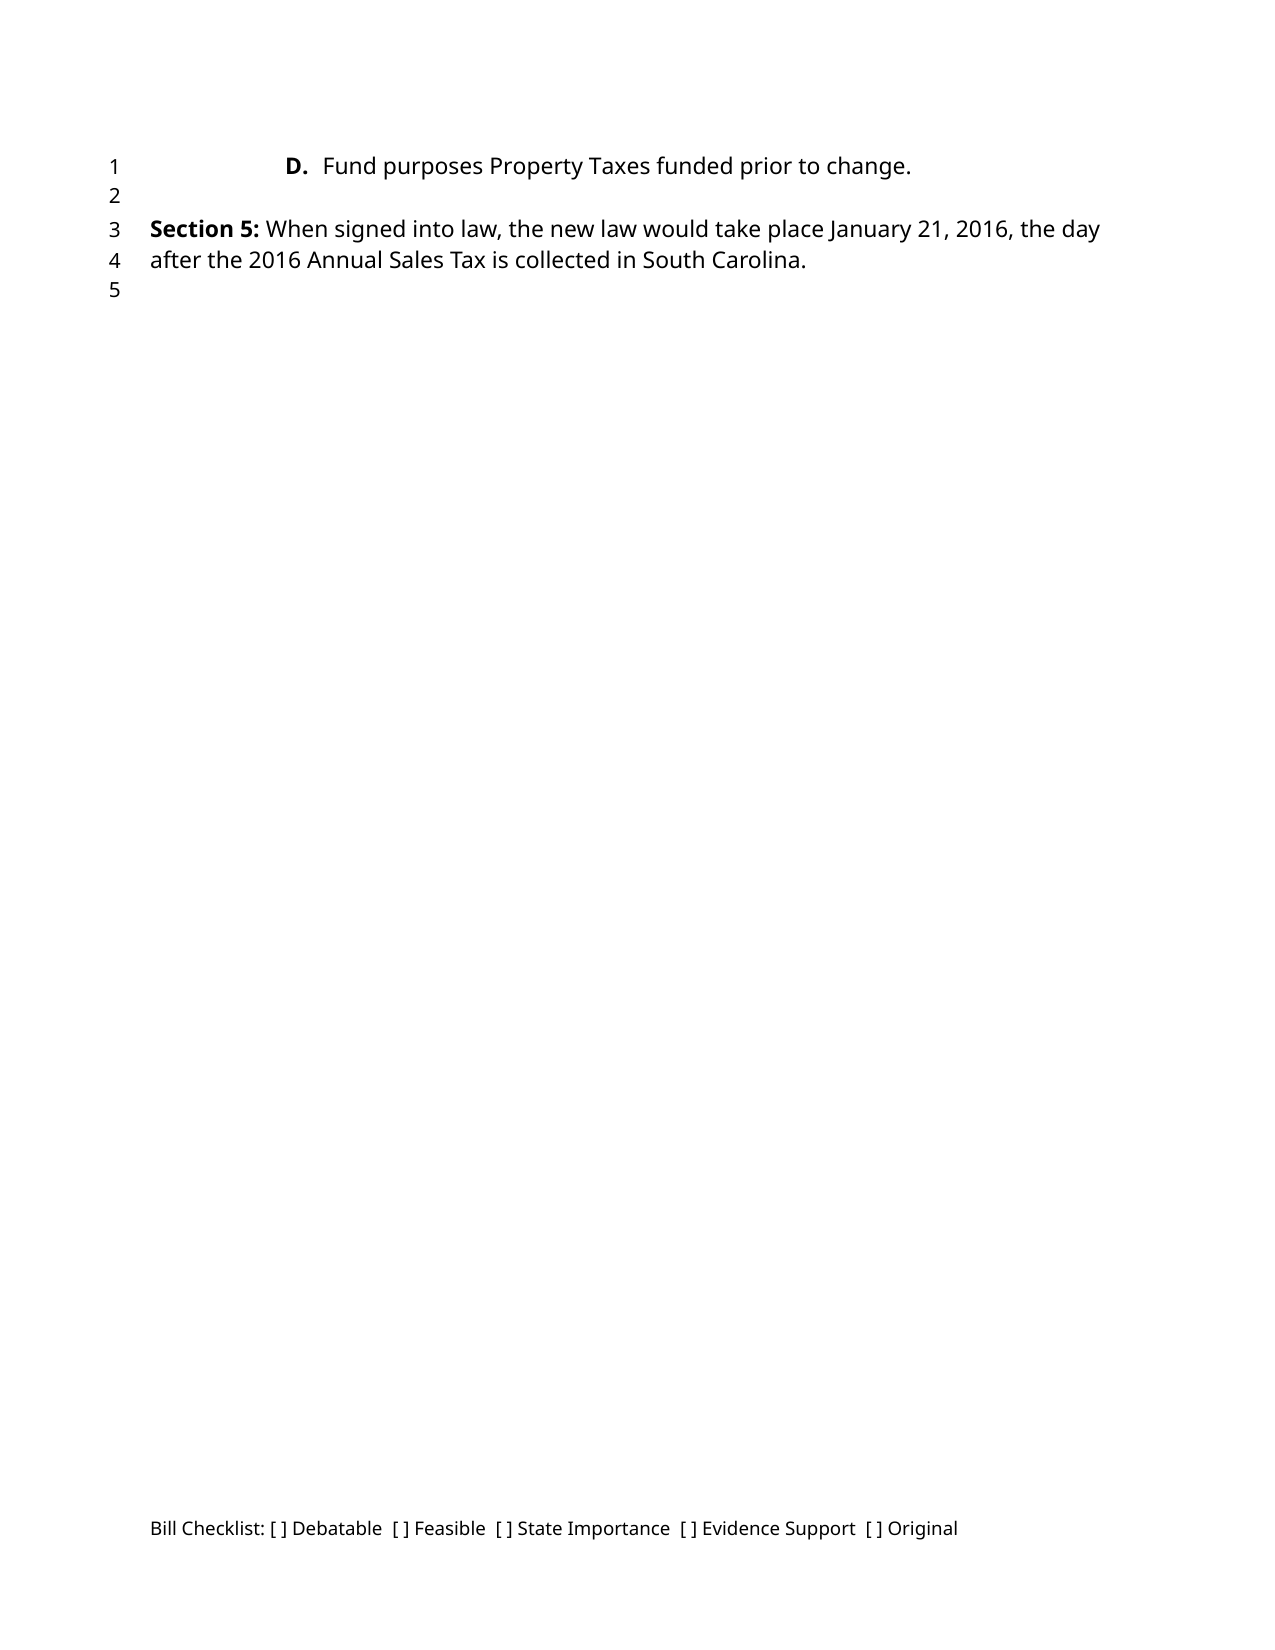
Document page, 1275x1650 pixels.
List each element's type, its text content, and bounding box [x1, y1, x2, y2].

text Section 5: When signed into law, the new law would take place January 21, 2016, the day after the 2016 Annual Sales Tax is collected in South Carolina. [150, 212, 1125, 275]
list Fund purposes Property Taxes funded prior to change. [285, 150, 1125, 181]
